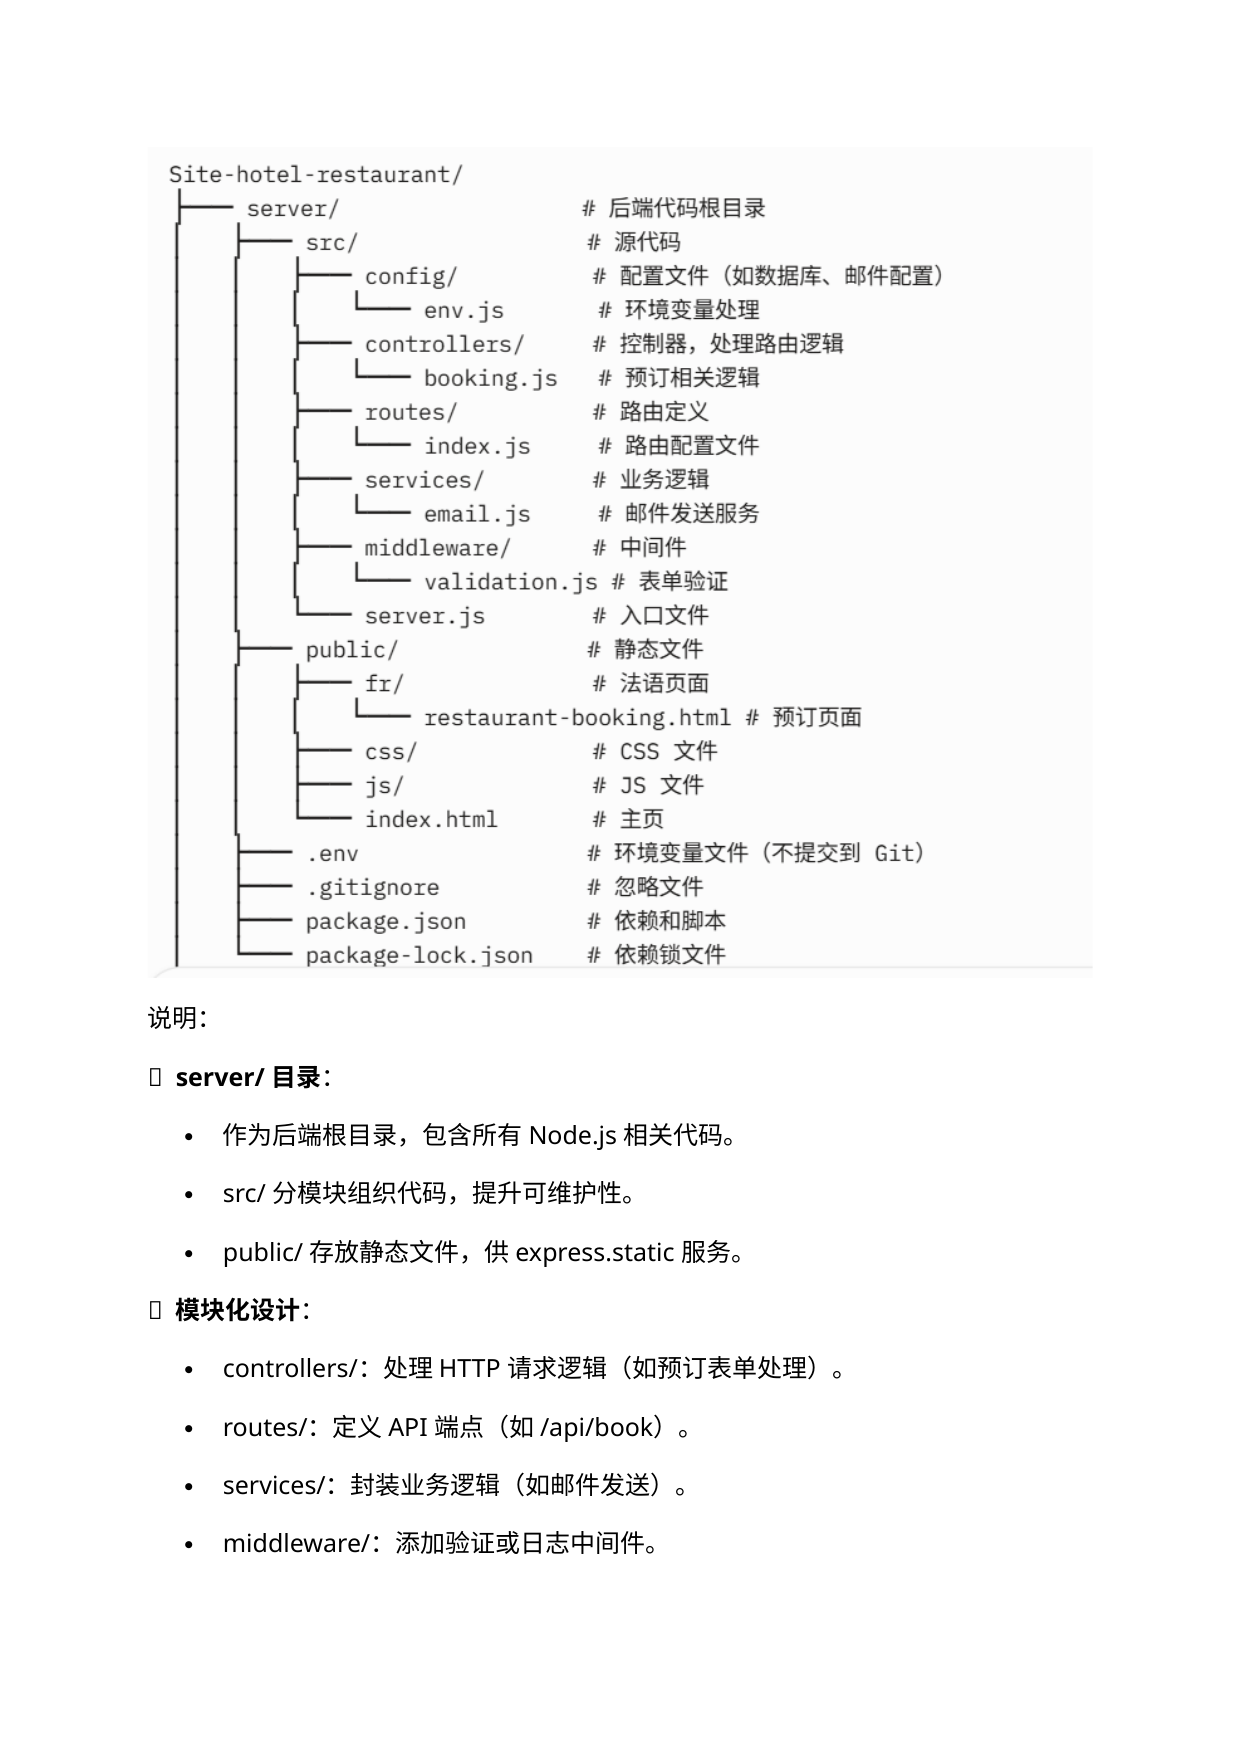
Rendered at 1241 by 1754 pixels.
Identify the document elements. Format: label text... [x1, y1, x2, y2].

list 作为后端根目录，包含所有 Node.js 相关代码。 [185, 1116, 1093, 1152]
text  模块化设计： [148, 1291, 1093, 1327]
picture [147, 147, 1093, 978]
list services/：封装业务逻辑（如邮件发送）。 [185, 1466, 1093, 1502]
list src/ 分模块组织代码，提升可维护性。 [185, 1174, 1093, 1210]
list public/ 存放静态文件，供 express.static 服务。 [185, 1232, 1093, 1268]
text 说明： [148, 999, 1093, 1035]
text  server/ 目录： [148, 1057, 1093, 1093]
list controllers/：处理 HTTP 请求逻辑（如预订表单处理）。 [185, 1349, 1093, 1385]
list middleware/：添加验证或日志中间件。 [185, 1524, 1093, 1560]
list routes/：定义 API 端点（如 /api/book）。 [185, 1407, 1093, 1443]
